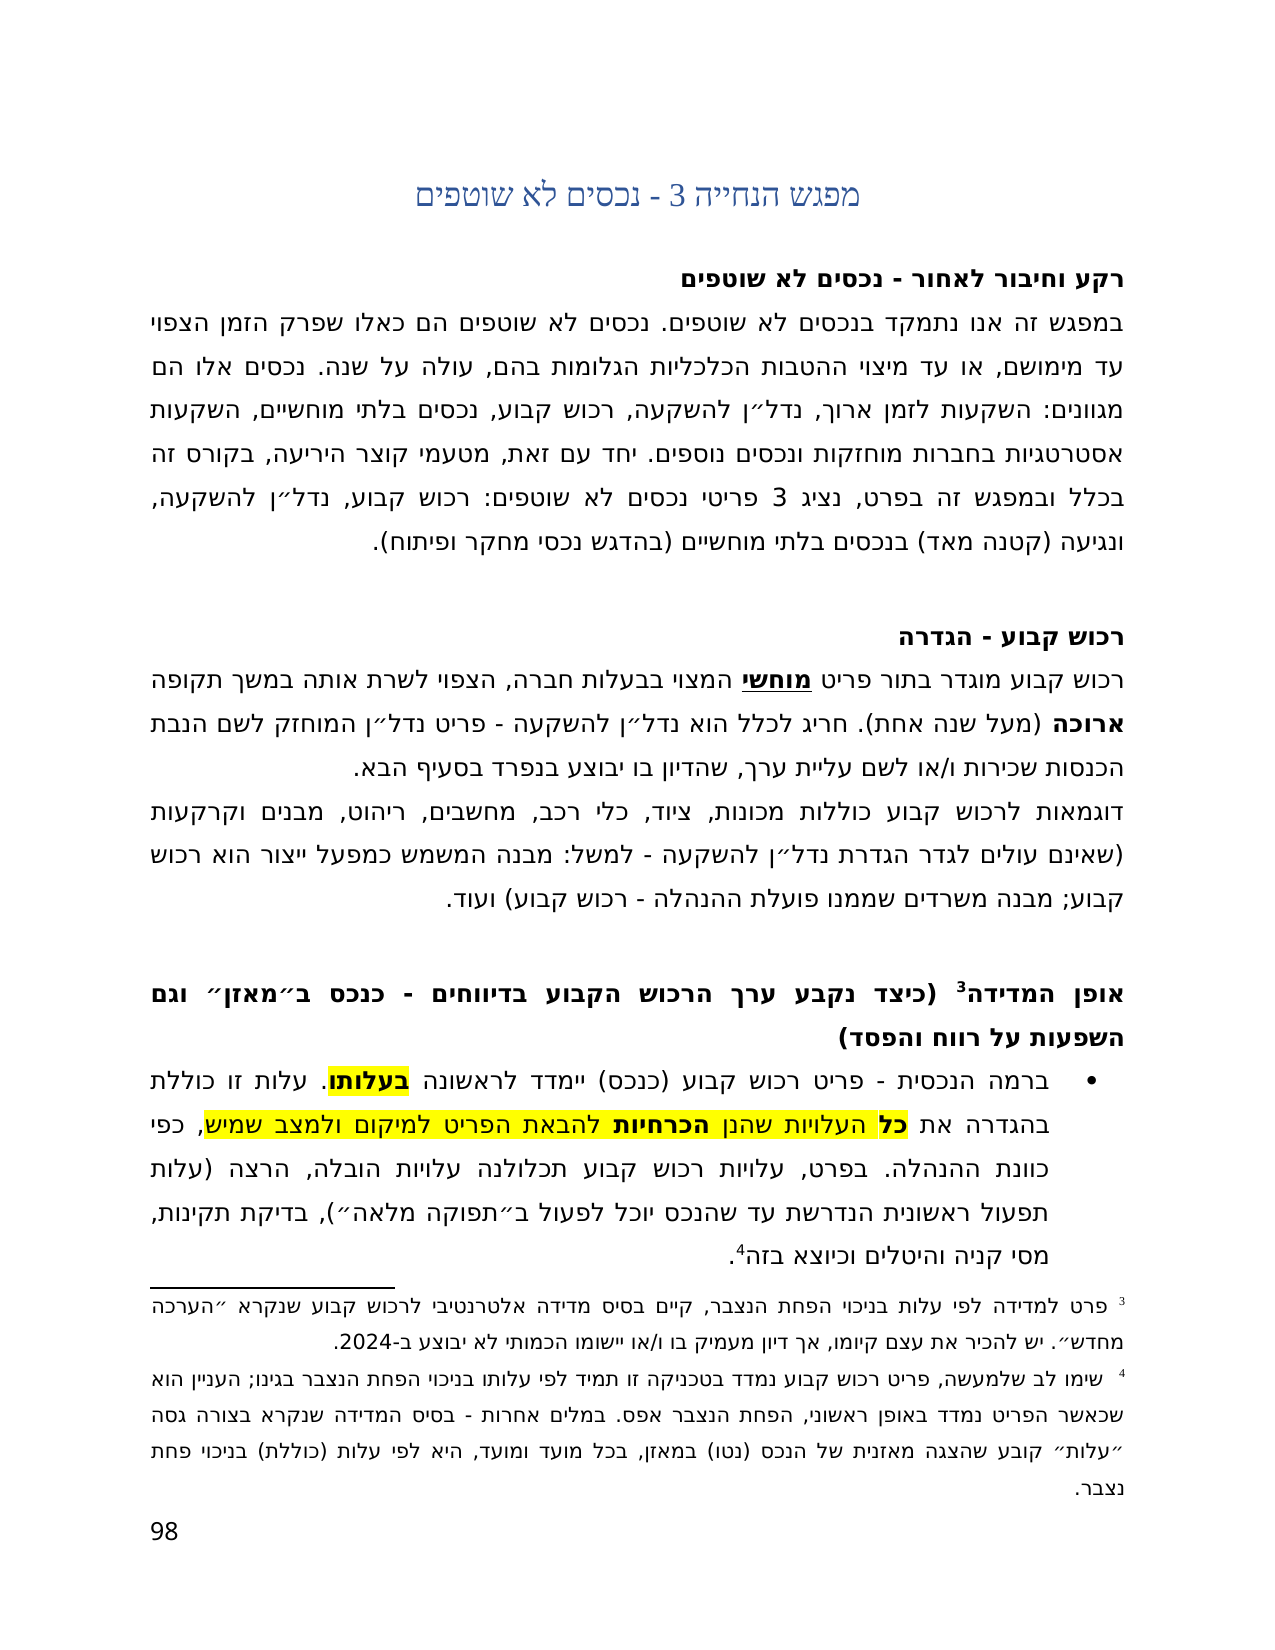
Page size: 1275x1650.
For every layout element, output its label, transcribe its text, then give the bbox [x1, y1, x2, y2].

list ברמה הנכסית - פריט רכוש קבוע (כנכס) יימדד לראשונה בעלותו. עלות זו כוללת בהגדרה את כל העלויות שהנן הכרחיות להבאת הפריט למיקום ולמצב שמיש, כפי כוונת ההנהלה. בפרט, עלויות רכוש קבוע תכלולנה עלויות הובלה, הרצה (עלות תפעול ראשונית הנדרשת עד שהנכס יוכל לפעול ב״תפוקה מלאה״), בדיקת תקינות, מסי קניה והיטלים וכיוצא בזה. [150, 1066, 1087, 1271]
text רכוש קבוע מוגדר בתור פריט מוחשי המצוי בבעלות חברה, הצפוי לשרת אותה במשך תקופה ארוכה (מעל שנה אחת). חריג לכלל הוא נדל״ן להשקעה - פריט נדל״ן המוחזק לשם הנבת הכנסות שכירות ו/או לשם עליית ערך, שהדיון בו יבוצע בנפרד בסעיף הבא. [150, 665, 1125, 782]
text רכוש קבוע - הגדרה [150, 622, 1125, 651]
text אופן המדידה (כיצד נקבע ערך הרכוש הקבוע בדיווחים - כנכס ב״מאזן״ וגם השפעות על רווח והפסד) [150, 979, 1125, 1052]
text רקע וחיבור לאחור - נכסים לא שוטפים [150, 264, 1125, 293]
subtitle מפגש הנחייה 3 - נכסים לא שוטפים [150, 175, 1125, 213]
text דוגמאות לרכוש קבוע כוללות מכונות, ציוד, כלי רכב, מחשבים, ריהוט, מבנים וקרקעות (שאינם עולים לגדר הגדרת נדל״ן להשקעה - למשל: מבנה המשמש כמפעל ייצור הוא רכוש קבוע; מבנה משרדים שממנו פועלת ההנהלה - רכוש קבוע) ועוד. [150, 797, 1125, 913]
text במפגש זה אנו נתמקד בנכסים לא שוטפים. נכסים לא שוטפים הם כאלו שפרק הזמן הצפוי עד מימושם, או עד מיצוי ההטבות הכלכליות הגלומות בהם, עולה על שנה. נכסים אלו הם מגוונים: השקעות לזמן ארוך, נדל״ן להשקעה, רכוש קבוע, נכסים בלתי מוחשיים, השקעות אסטרטגיות בחברות מוחזקות ונכסים נוספים. יחד עם זאת, מטעמי קוצר היריעה, בקורס זה בכלל ובמפגש זה בפרט, נציג 3 פריטי נכסים לא שוטפים: רכוש קבוע, נדל״ן להשקעה, ונגיעה (קטנה מאד) בנכסים בלתי מוחשיים (בהדגש נכסי מחקר ופיתוח). [150, 308, 1125, 556]
